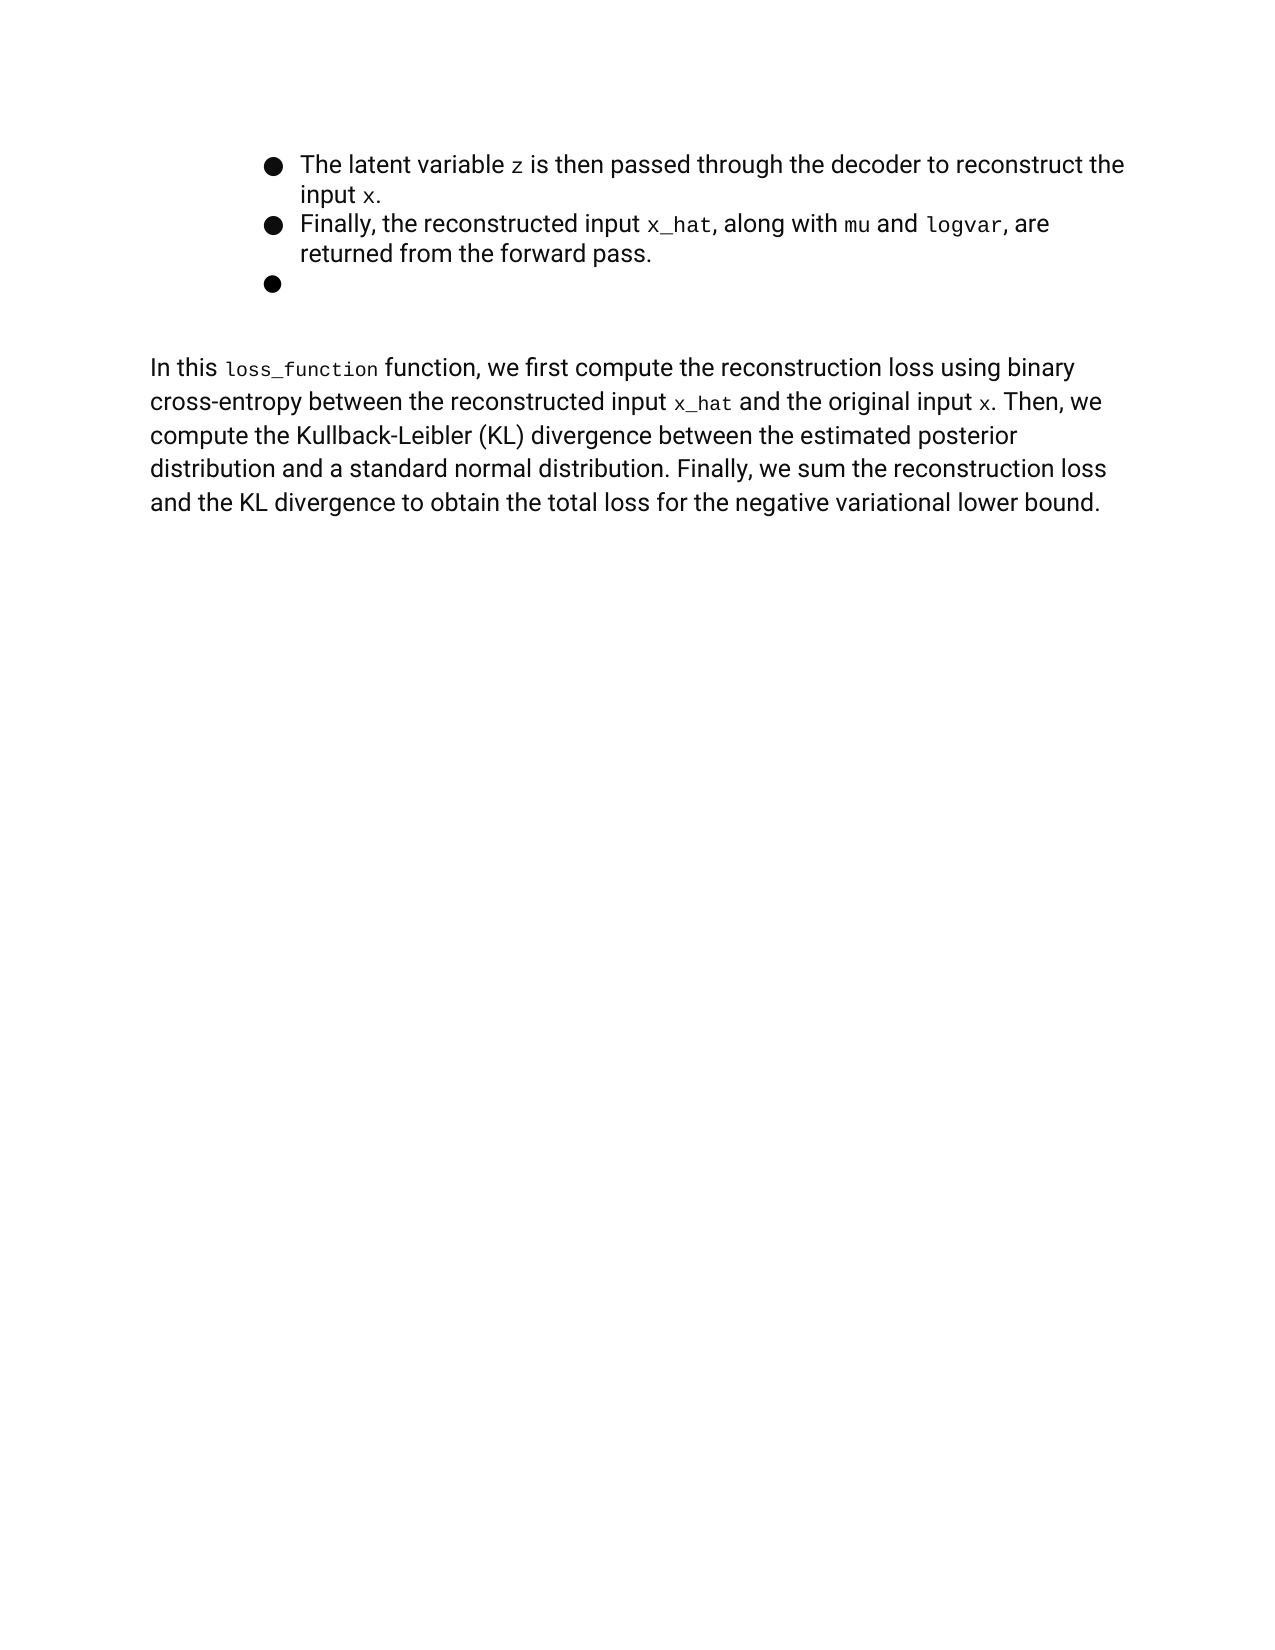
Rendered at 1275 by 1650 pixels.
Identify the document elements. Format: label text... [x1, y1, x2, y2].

list The latent variable z is then passed through the decoder to reconstruct the input x. [262, 150, 1125, 209]
list Finally, the reconstructed input x_hat, along with mu and logvar, are returned from the forward pass. [262, 209, 1125, 269]
text In this loss_function function, we first compute the reconstruction loss using binary cross-entropy between the reconstructed input x_hat and the original input x. Then, we compute the Kullback-Leibler (KL) divergence between the estimated posterior distribution and a standard normal distribution. Finally, we sum the reconstruction loss and the KL divergence to obtain the total loss for the negative variational lower bound. [150, 354, 1125, 517]
